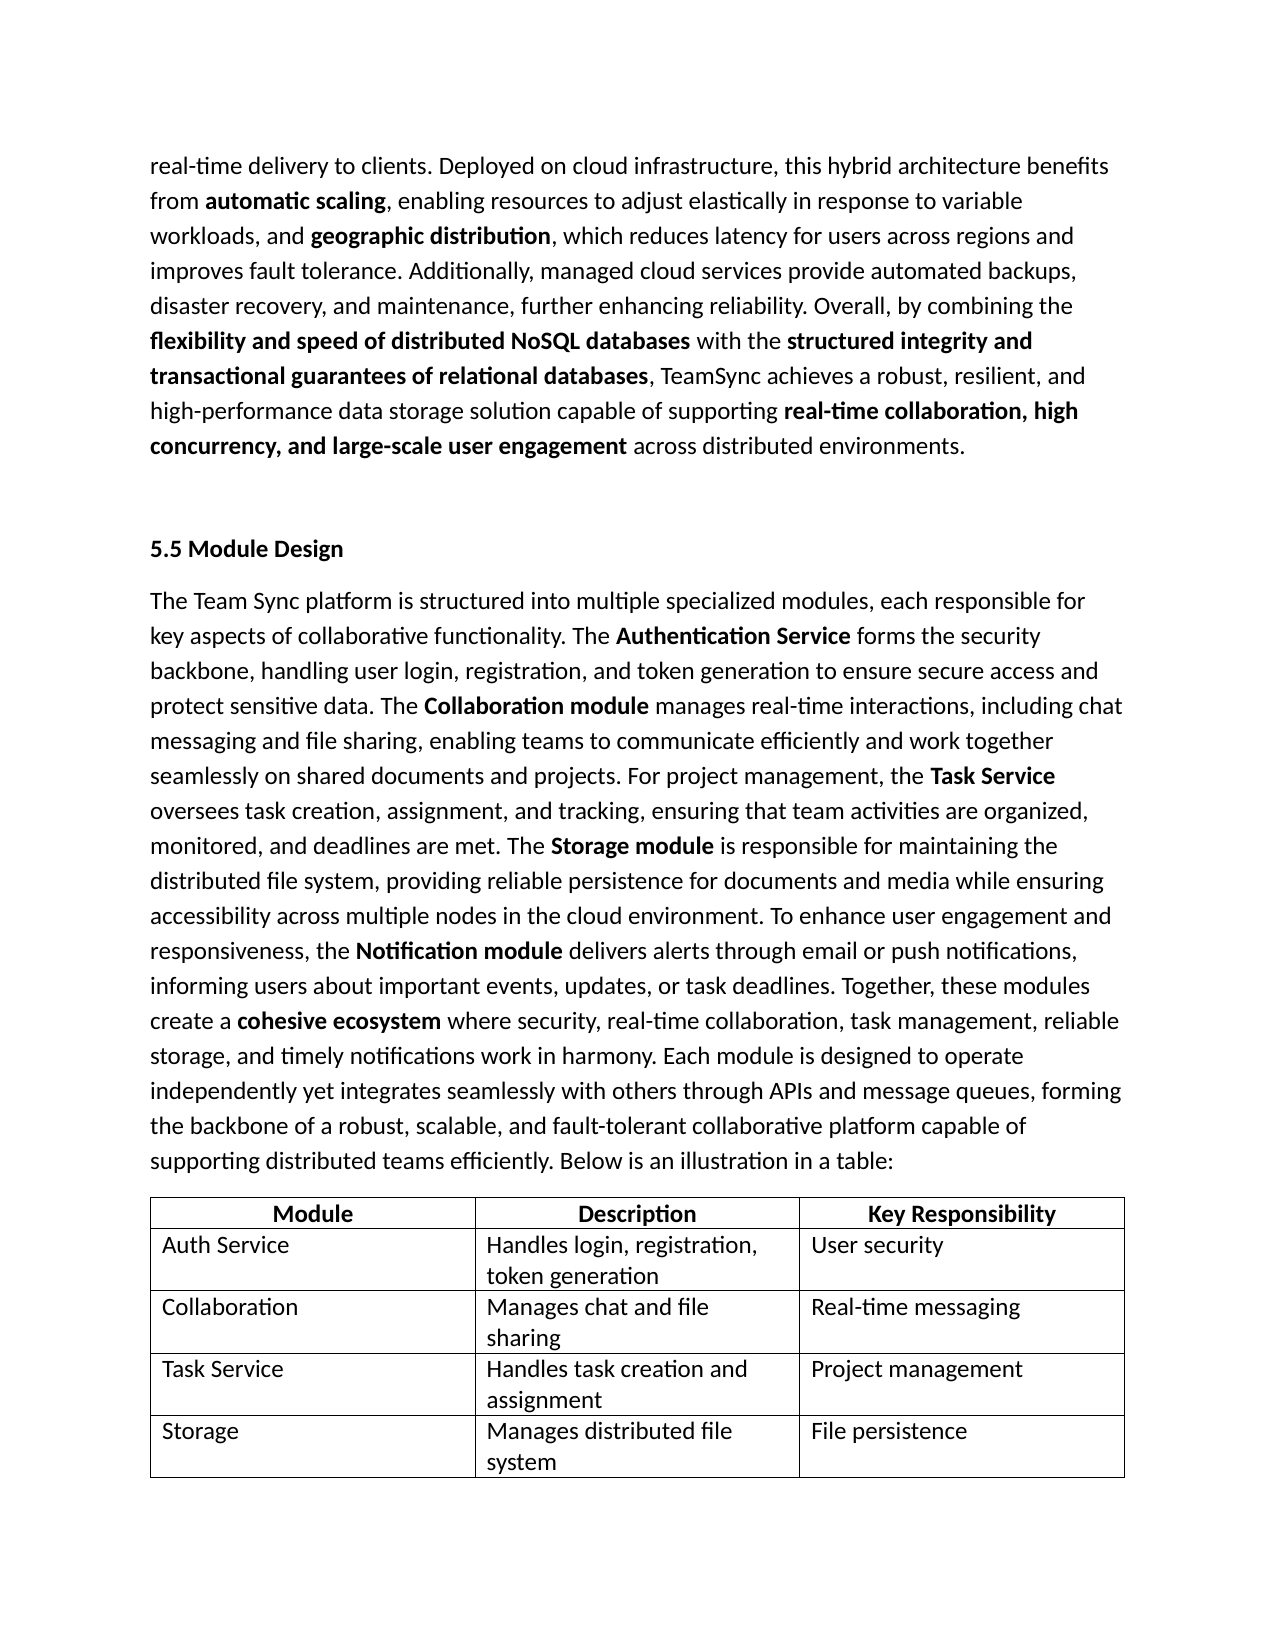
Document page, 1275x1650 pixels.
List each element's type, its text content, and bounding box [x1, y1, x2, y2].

table_cell Manages distributed file system [476, 1416, 799, 1477]
table_cell Handles login, registration, token generation [476, 1229, 799, 1290]
table_cell Task Service [151, 1354, 475, 1414]
text 5.5 Module Design [150, 533, 1125, 564]
table_header Module [151, 1198, 475, 1228]
table_cell Auth Service [151, 1229, 475, 1290]
table_cell Collaboration [151, 1291, 475, 1352]
table_cell Handles task creation and assignment [476, 1354, 799, 1414]
table_cell Manages chat and file sharing [476, 1291, 799, 1352]
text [150, 150, 1125, 461]
table_header Key Responsibility [800, 1198, 1124, 1228]
table_cell User security [800, 1229, 1124, 1290]
text The Team Sync platform is structured into multiple specialized modules, each responsible for key aspects of collaborative functionality. The Authentication Service forms the security backbone, handling user login, registration, and token generation to ensure secure access and protect sensitive data. The Collaboration module manages real-time interactions, including chat messaging and file sharing, enabling teams to communicate efficiently and work together seamlessly on shared documents and projects. For project management, the Task Service oversees task creation, assignment, and tracking, ensuring that team activities are organized, monitored, and deadlines are met. The Storage module is responsible for maintaining the distributed file system, providing reliable persistence for documents and media while ensuring accessibility across multiple nodes in the cloud environment. To enhance user engagement and responsiveness, the Notification module delivers alerts through email or push notifications, informing users about important events, updates, or task deadlines. Together, these modules create a cohesive ecosystem where security, real-time collaboration, task management, reliable storage, and timely notifications work in harmony. Each module is designed to operate independently yet integrates seamlessly with others through APIs and message queues, forming the backbone of a robust, scalable, and fault-tolerant collaborative platform capable of supporting distributed teams efficiently. Below is an illustration in a table: [150, 585, 1125, 1176]
table_cell Real-time messaging [800, 1291, 1124, 1352]
table_cell Project management [800, 1354, 1124, 1414]
table_header Description [476, 1198, 799, 1228]
table_cell File persistence [800, 1416, 1124, 1477]
table_cell Storage [151, 1416, 475, 1477]
